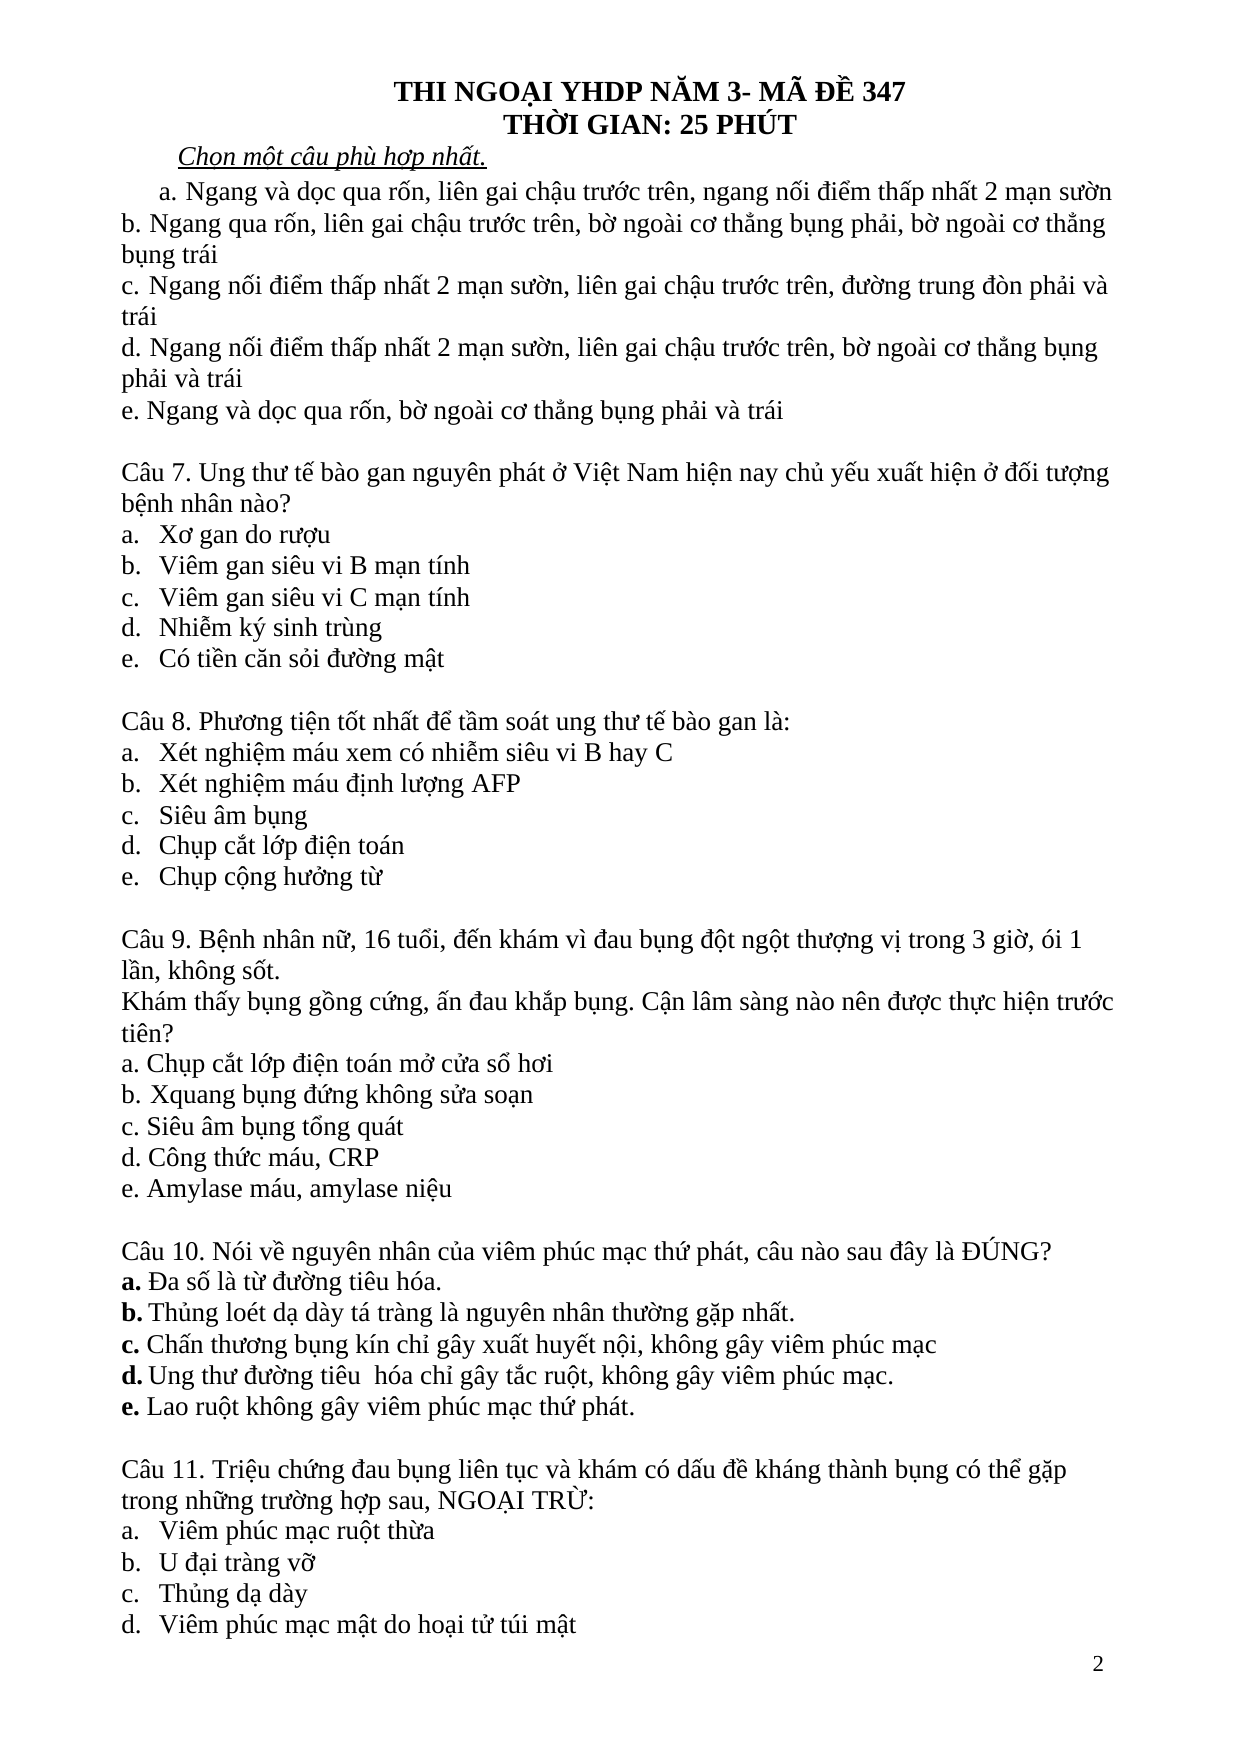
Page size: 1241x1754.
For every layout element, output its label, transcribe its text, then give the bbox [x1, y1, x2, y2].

list Viêm phúc mạc ruột thừa [121, 1515, 1134, 1546]
text Câu 11. Triệu chứng đau bụng liên tục và khám có dấu đề kháng thành bụng có thể gặp trong những trường hợp sau, NGOẠI TRỪ: [121, 1453, 1112, 1515]
text Câu 7. Ung thư tế bào gan nguyên phát ở Việt Nam hiện nay chủ yếu xuất hiện ở đối tượng bệnh nhân nào? [121, 456, 1112, 518]
text Câu 10. Nói về nguyên nhân của viêm phúc mạc thứ phát, câu nào sau đây là ĐÚNG? [121, 1234, 1134, 1266]
list Lao ruột không gây viêm phúc mạc thứ phát. [121, 1390, 1134, 1422]
text Câu 8. Phương tiện tốt nhất để tầm soát ung thư tế bào gan là: [121, 705, 1134, 736]
list Viêm phúc mạc mật do hoại tử túi mật [121, 1608, 1134, 1639]
list Ngang qua rốn, liên gai chậu trước trên, bờ ngoài cơ thẳng bụng phải, bờ ngoài cơ thẳng bụng trái [121, 207, 1122, 269]
text Khám thấy bụng gồng cứng, ấn đau khắp bụng. Cận lâm sàng nào nên được thực hiện trước tiên? [121, 986, 1116, 1048]
list Ngang và dọc qua rốn, liên gai chậu trước trên, ngang nối điểm thấp nhất 2 mạn sườn [158, 176, 1134, 207]
list Chụp cắt lớp điện toán mở cửa sổ hơi [121, 1048, 1134, 1079]
list Amylase máu, amylase niệu [121, 1172, 1134, 1203]
list Nhiễm ký sinh trùng [121, 612, 1134, 643]
subtitle Đa số là từ đường tiêu hóa. [121, 1266, 1134, 1297]
list Xơ gan do rượu [121, 518, 1134, 549]
list Thủng loét dạ dày tá tràng là nguyên nhân thường gặp nhất. [121, 1297, 1134, 1328]
list Có tiền căn sỏi đường mật [121, 643, 1134, 674]
subtitle Xquang bụng đứng không sửa soạn [121, 1079, 1134, 1110]
list Viêm gan siêu vi C mạn tính [121, 581, 1134, 612]
text Câu 9. Bệnh nhân nữ, 16 tuổi, đến khám vì đau bụng đột ngột thượng vị trong 3 giờ, ói 1 lần, không sốt. [121, 923, 1085, 986]
list Chụp cắt lớp điện toán [121, 830, 1134, 861]
list Chụp cộng hưởng từ [121, 861, 1134, 892]
subtitle Viêm gan siêu vi B mạn tính [121, 549, 1134, 581]
list U đại tràng vỡ [121, 1546, 1134, 1577]
list Siêu âm bụng tổng quát [121, 1110, 1134, 1141]
list Công thức máu, CRP [121, 1141, 1134, 1172]
subtitle Siêu âm bụng [121, 799, 1134, 830]
list Thủng dạ dày [121, 1577, 1134, 1608]
list Ngang và dọc qua rốn, bờ ngoài cơ thẳng bụng phải và trái [121, 394, 1134, 425]
subtitle Ngang nối điểm thấp nhất 2 mạn sườn, liên gai chậu trước trên, đường trung đòn phải và trái [121, 269, 1122, 331]
list Xét nghiệm máu xem có nhiễm siêu vi B hay C [121, 737, 1134, 768]
list Chấn thương bụng kín chỉ gây xuất huyết nội, không gây viêm phúc mạc [121, 1328, 1134, 1359]
list Ung thư đường tiêu hóa chỉ gây tắc ruột, không gây viêm phúc mạc. [121, 1359, 1134, 1390]
list Ngang nối điểm thấp nhất 2 mạn sườn, liên gai chậu trước trên, bờ ngoài cơ thẳng bụng phải và trái [121, 331, 1123, 394]
list Xét nghiệm máu định lượng AFP [121, 768, 1134, 799]
